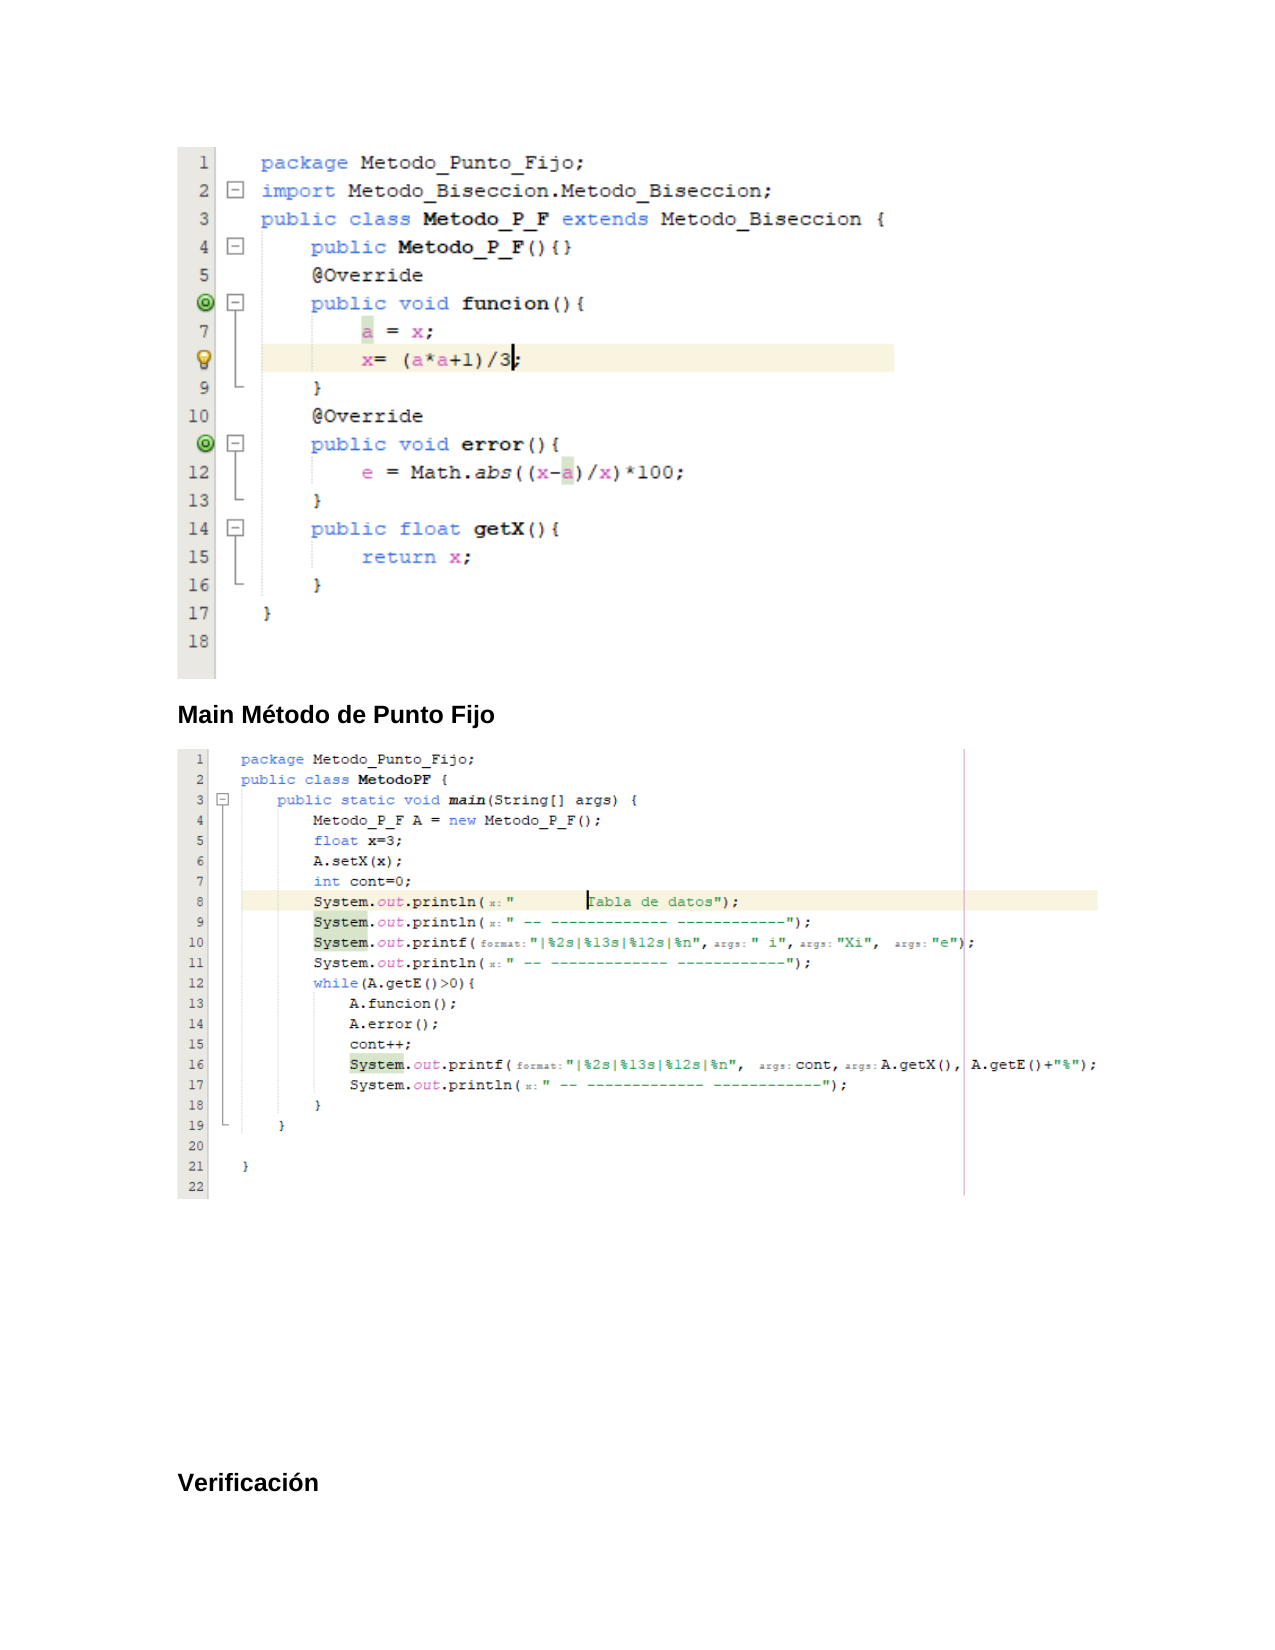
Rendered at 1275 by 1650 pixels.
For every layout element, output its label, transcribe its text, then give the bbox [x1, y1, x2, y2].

picture [177, 749, 1098, 1199]
text Verificación [177, 1468, 1098, 1496]
text Main Método de Punto Fijo [177, 700, 1098, 728]
picture [177, 147, 895, 679]
